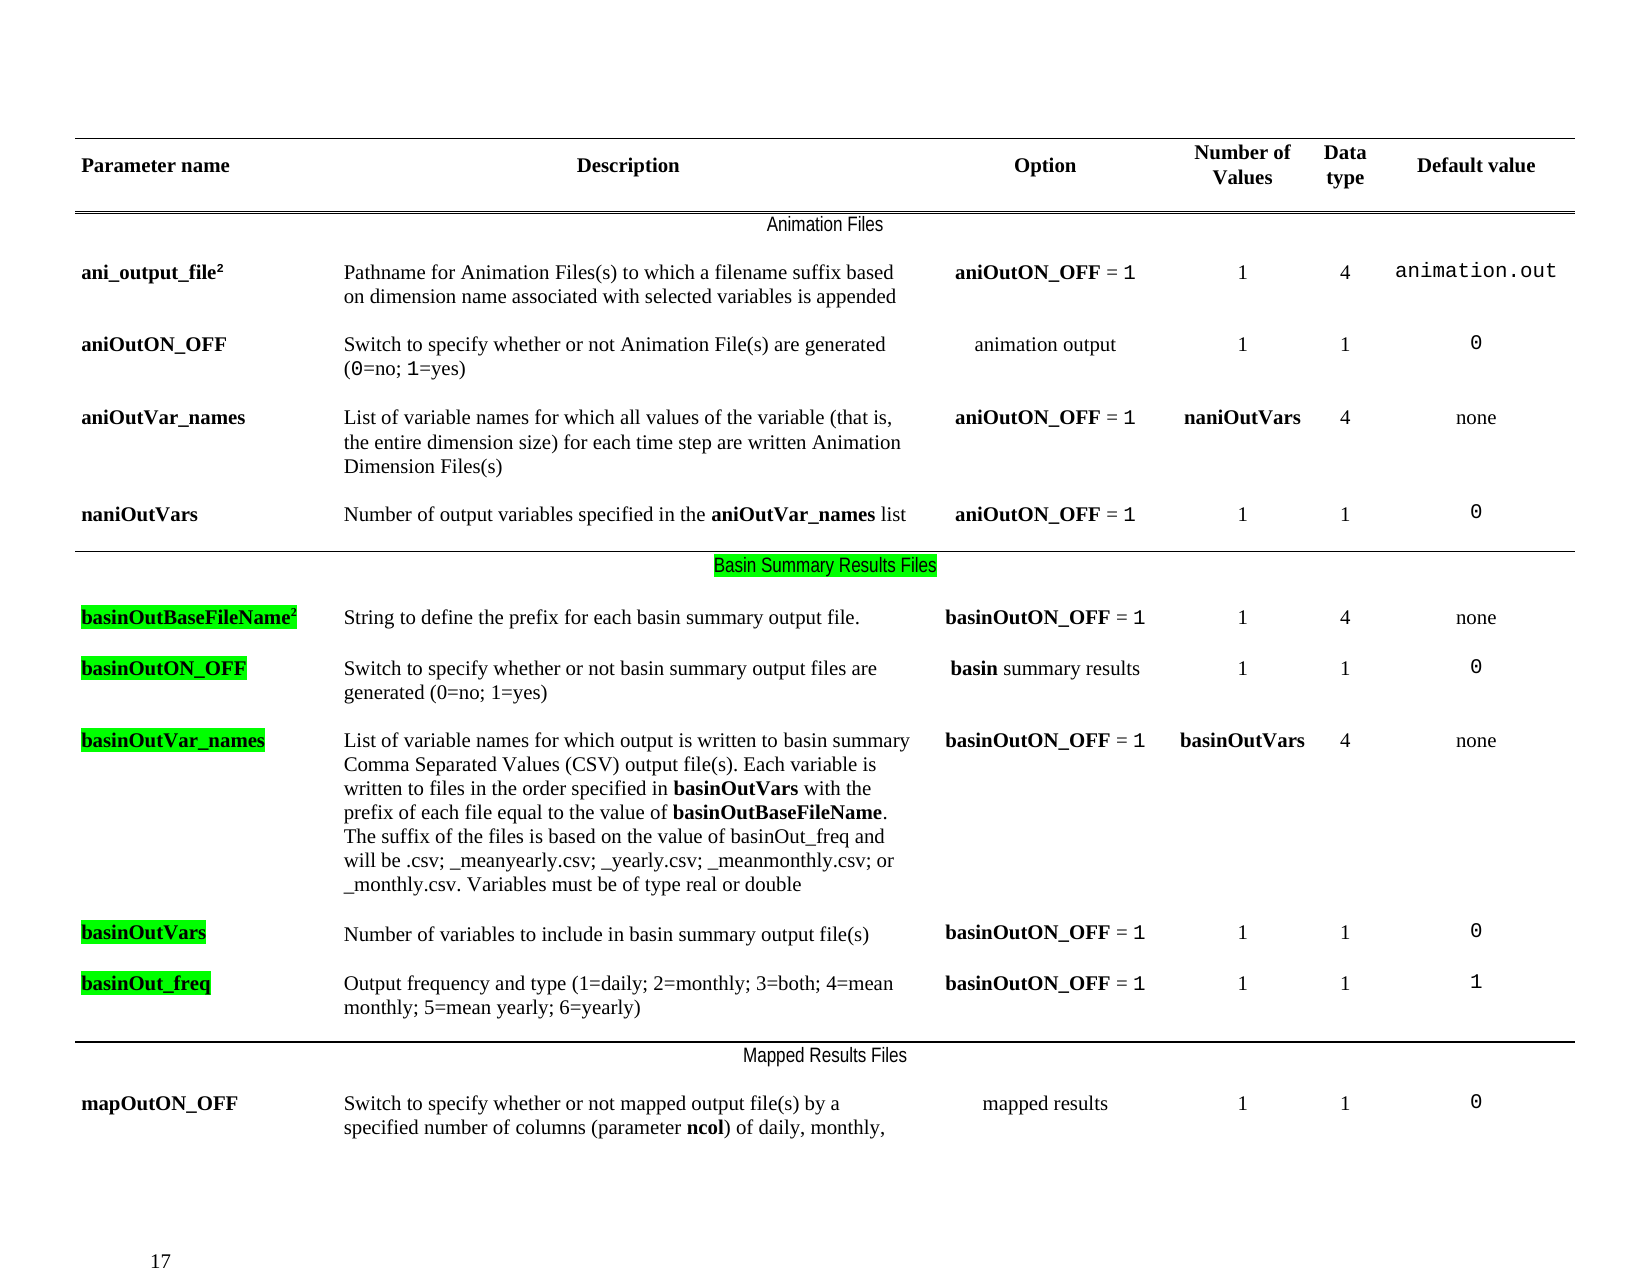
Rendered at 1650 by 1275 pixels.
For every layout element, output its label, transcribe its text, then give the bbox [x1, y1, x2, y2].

table_cell 0 [1377, 331, 1575, 404]
table_header Option [919, 139, 1172, 211]
table_cell aniOutON_OFF [75, 331, 337, 404]
table_cell 1 [1172, 1089, 1313, 1140]
table_header Number of Values [1172, 139, 1313, 211]
table_cell Output frequency and type (1=daily; 2=monthly; 3=both; 4=mean monthly; 5=mean yearly; 6=yearly) [338, 970, 918, 1041]
table_cell Pathname for Animation Files(s) to which a filename suffix based on dimension name associated with selected variables is appended [338, 259, 918, 331]
table_cell basinOutBaseFileName2 [75, 603, 337, 654]
table_cell 0 [1377, 500, 1575, 551]
table_cell mapped results [919, 1089, 1172, 1140]
table_cell 4 [1313, 404, 1377, 500]
table_cell aniOutON_OFF = 1 [919, 259, 1172, 331]
table_cell animation output [919, 331, 1172, 404]
table_cell basin summary results [919, 655, 1172, 726]
table_cell 1 [1313, 331, 1377, 404]
table_cell 1 [1172, 331, 1313, 404]
table_cell 1 [1313, 500, 1377, 551]
table_cell none [1377, 603, 1575, 654]
table_cell 1 [1313, 970, 1377, 1041]
table_cell mapOutON_OFF [75, 1089, 337, 1140]
table_cell 1 [1313, 919, 1377, 969]
table_cell 0 [1377, 919, 1575, 969]
table_cell basinOutON_OFF = 1 [919, 919, 1172, 969]
table_cell basinOutON_OFF = 1 [919, 603, 1172, 654]
table_cell Mapped Results Files [75, 1043, 1575, 1089]
table_cell basinOutON_OFF [75, 655, 337, 726]
table_cell 4 [1313, 259, 1377, 331]
table_cell none [1377, 726, 1575, 919]
table_cell ani_output_file2 [75, 259, 337, 331]
table_cell Animation Files [75, 214, 1575, 259]
table_cell Number of output variables specified in the aniOutVar_names list [338, 500, 918, 551]
table_cell naniOutVars [1172, 404, 1313, 500]
table_cell basinOutON_OFF = 1 [919, 726, 1172, 919]
table_cell basinOutVar_names [75, 726, 337, 919]
table_cell basinOutVars [1172, 726, 1313, 919]
table_cell 4 [1313, 726, 1377, 919]
table_cell basinOutON_OFF = 1 [919, 970, 1172, 1041]
table_cell 1 [1313, 655, 1377, 726]
table_cell 1 [1172, 919, 1313, 969]
table_cell 0 [1377, 655, 1575, 726]
table_cell aniOutON_OFF = 1 [919, 404, 1172, 500]
table_cell 1 [1172, 970, 1313, 1041]
table_cell List of variable names for which all values of the variable (that is, the entire dimension size) for each time step are written Animation Dimension Files(s) [338, 404, 918, 500]
table_header Parameter name [75, 139, 337, 211]
table_cell Switch to specify whether or not basin summary output files are generated (0=no; 1=yes) [338, 655, 918, 726]
table_cell aniOutON_OFF = 1 [919, 500, 1172, 551]
table_cell 4 [1313, 603, 1377, 654]
table_cell Number of variables to include in basin summary output file(s) [338, 919, 918, 969]
table_cell aniOutVar_names [75, 404, 337, 500]
table_cell 1 [1172, 603, 1313, 654]
table_cell Switch to specify whether or not Animation File(s) are generated (0=no; 1=yes) [338, 331, 918, 404]
table_cell Basin Summary Results Files [75, 552, 1575, 603]
table_cell animation.out [1377, 259, 1575, 331]
table_header Data type [1313, 139, 1377, 211]
table_cell 0 [1377, 1089, 1575, 1140]
table_cell basinOut_freq [75, 970, 337, 1041]
table_cell 1 [1377, 970, 1575, 1041]
table_cell 1 [1172, 259, 1313, 331]
table_cell basinOutVars [75, 919, 337, 969]
table_cell 1 [1172, 500, 1313, 551]
table_cell none [1377, 404, 1575, 500]
table_cell List of variable names for which output is written to basin summary Comma Separated Values (CSV) output file(s). Each variable is written to files in the order specified in basinOutVars with the prefix of each file equal to the value of basinOutBaseFileName. The suffix of the files is based on the value of basinOut_freq and will be .csv; _meanyearly.csv; _yearly.csv; _meanmonthly.csv; or _monthly.csv. Variables must be of type real or double [338, 726, 918, 919]
table_cell 1 [1172, 655, 1313, 726]
table_header Default value [1377, 139, 1575, 211]
table_cell String to define the prefix for each basin summary output file. [338, 603, 918, 654]
table_header Description [338, 139, 918, 211]
table_cell 1 [1313, 1089, 1377, 1140]
table_cell naniOutVars [75, 500, 337, 551]
